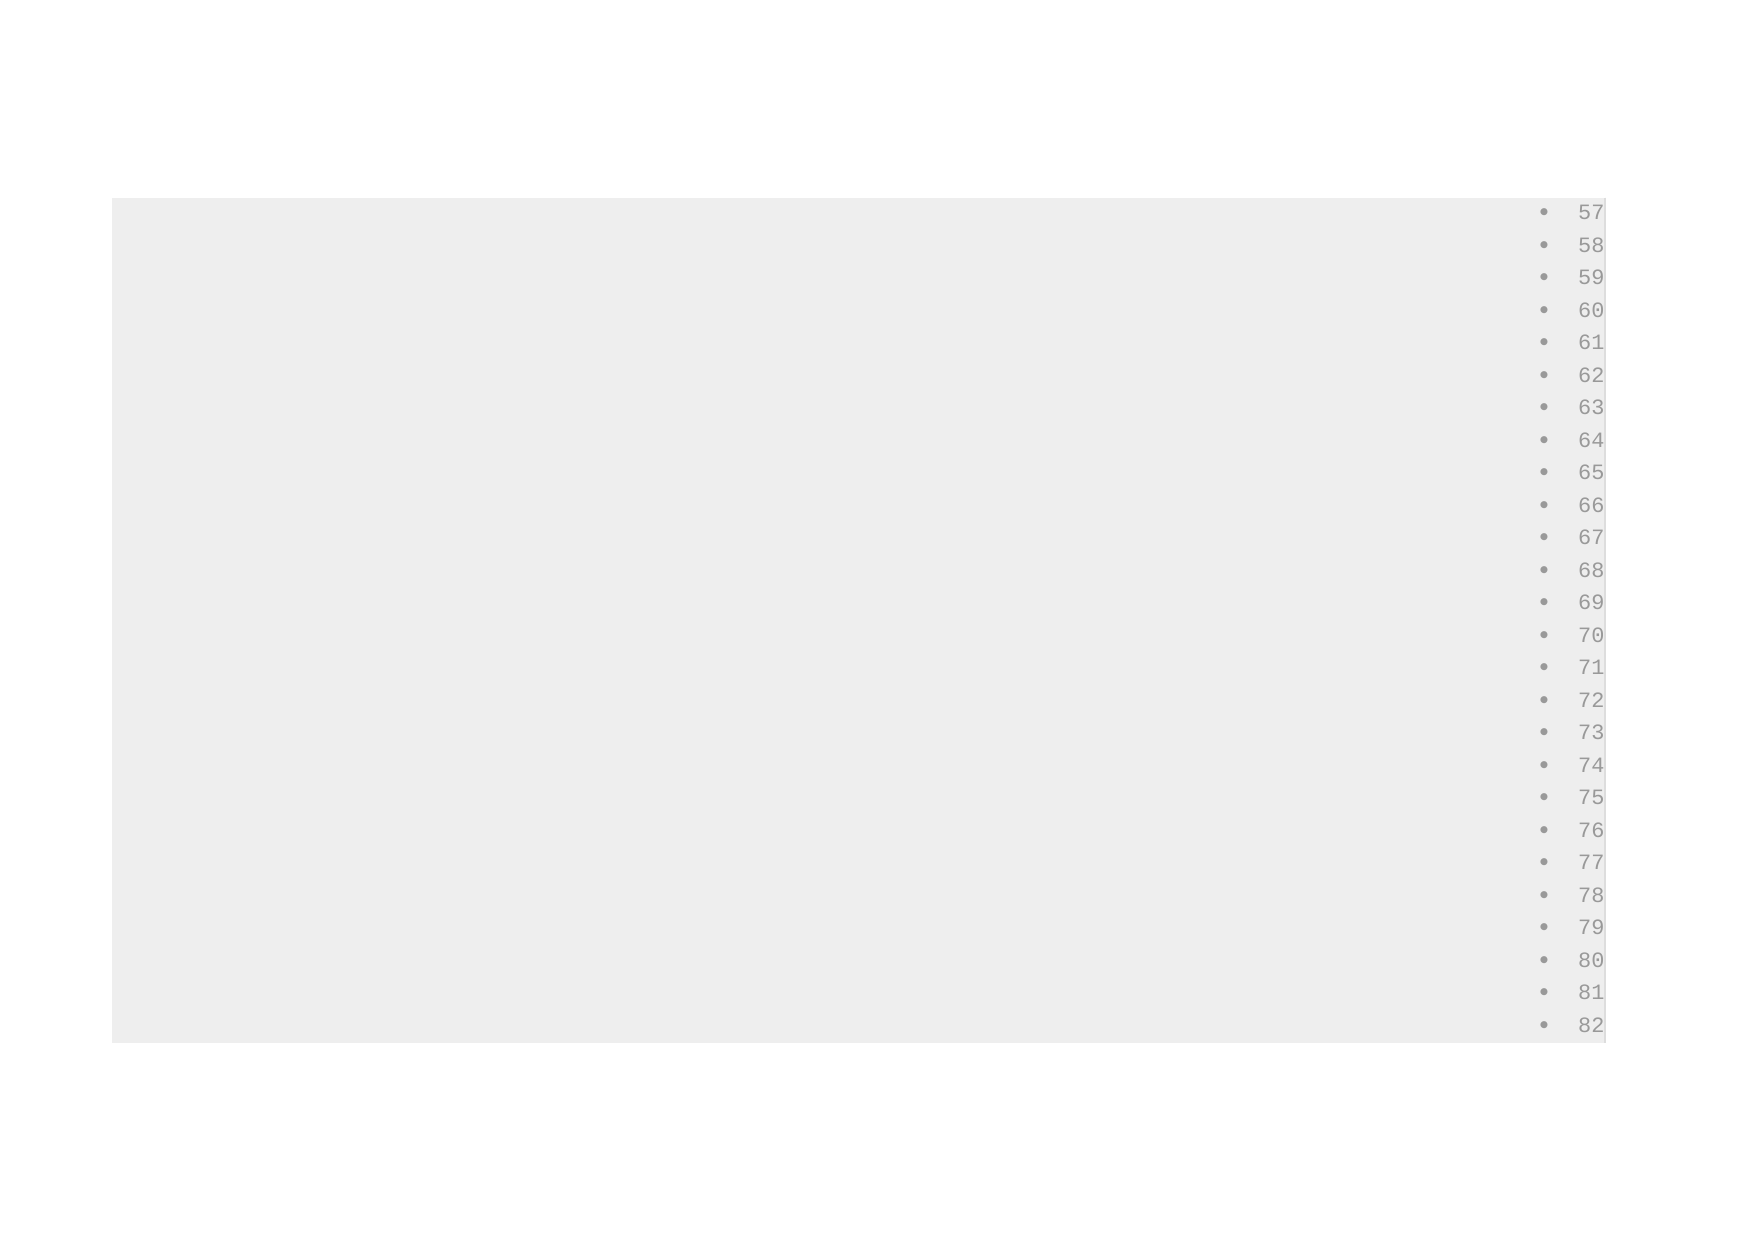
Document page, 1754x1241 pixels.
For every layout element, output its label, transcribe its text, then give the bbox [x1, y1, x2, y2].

list 57 [112, 198, 1604, 230]
list 66 [112, 490, 1604, 523]
list 81 [112, 978, 1604, 1010]
list 62 [112, 360, 1604, 393]
list 82 [112, 1010, 1604, 1043]
list 69 [112, 588, 1604, 620]
list 63 [112, 393, 1604, 425]
list 70 [112, 620, 1604, 653]
list 60 [112, 295, 1604, 328]
list 80 [112, 945, 1604, 978]
list 75 [112, 783, 1604, 815]
list 68 [112, 555, 1604, 588]
list 59 [112, 263, 1604, 295]
list 64 [112, 425, 1604, 458]
list 61 [112, 328, 1604, 360]
list 65 [112, 458, 1604, 490]
list 77 [112, 848, 1604, 880]
list 58 [112, 230, 1604, 263]
list 79 [112, 913, 1604, 945]
list 71 [112, 653, 1604, 685]
list 78 [112, 880, 1604, 913]
list 72 [112, 685, 1604, 718]
list 73 [112, 718, 1604, 750]
list 76 [112, 815, 1604, 848]
list 74 [112, 750, 1604, 783]
list 67 [112, 523, 1604, 555]
